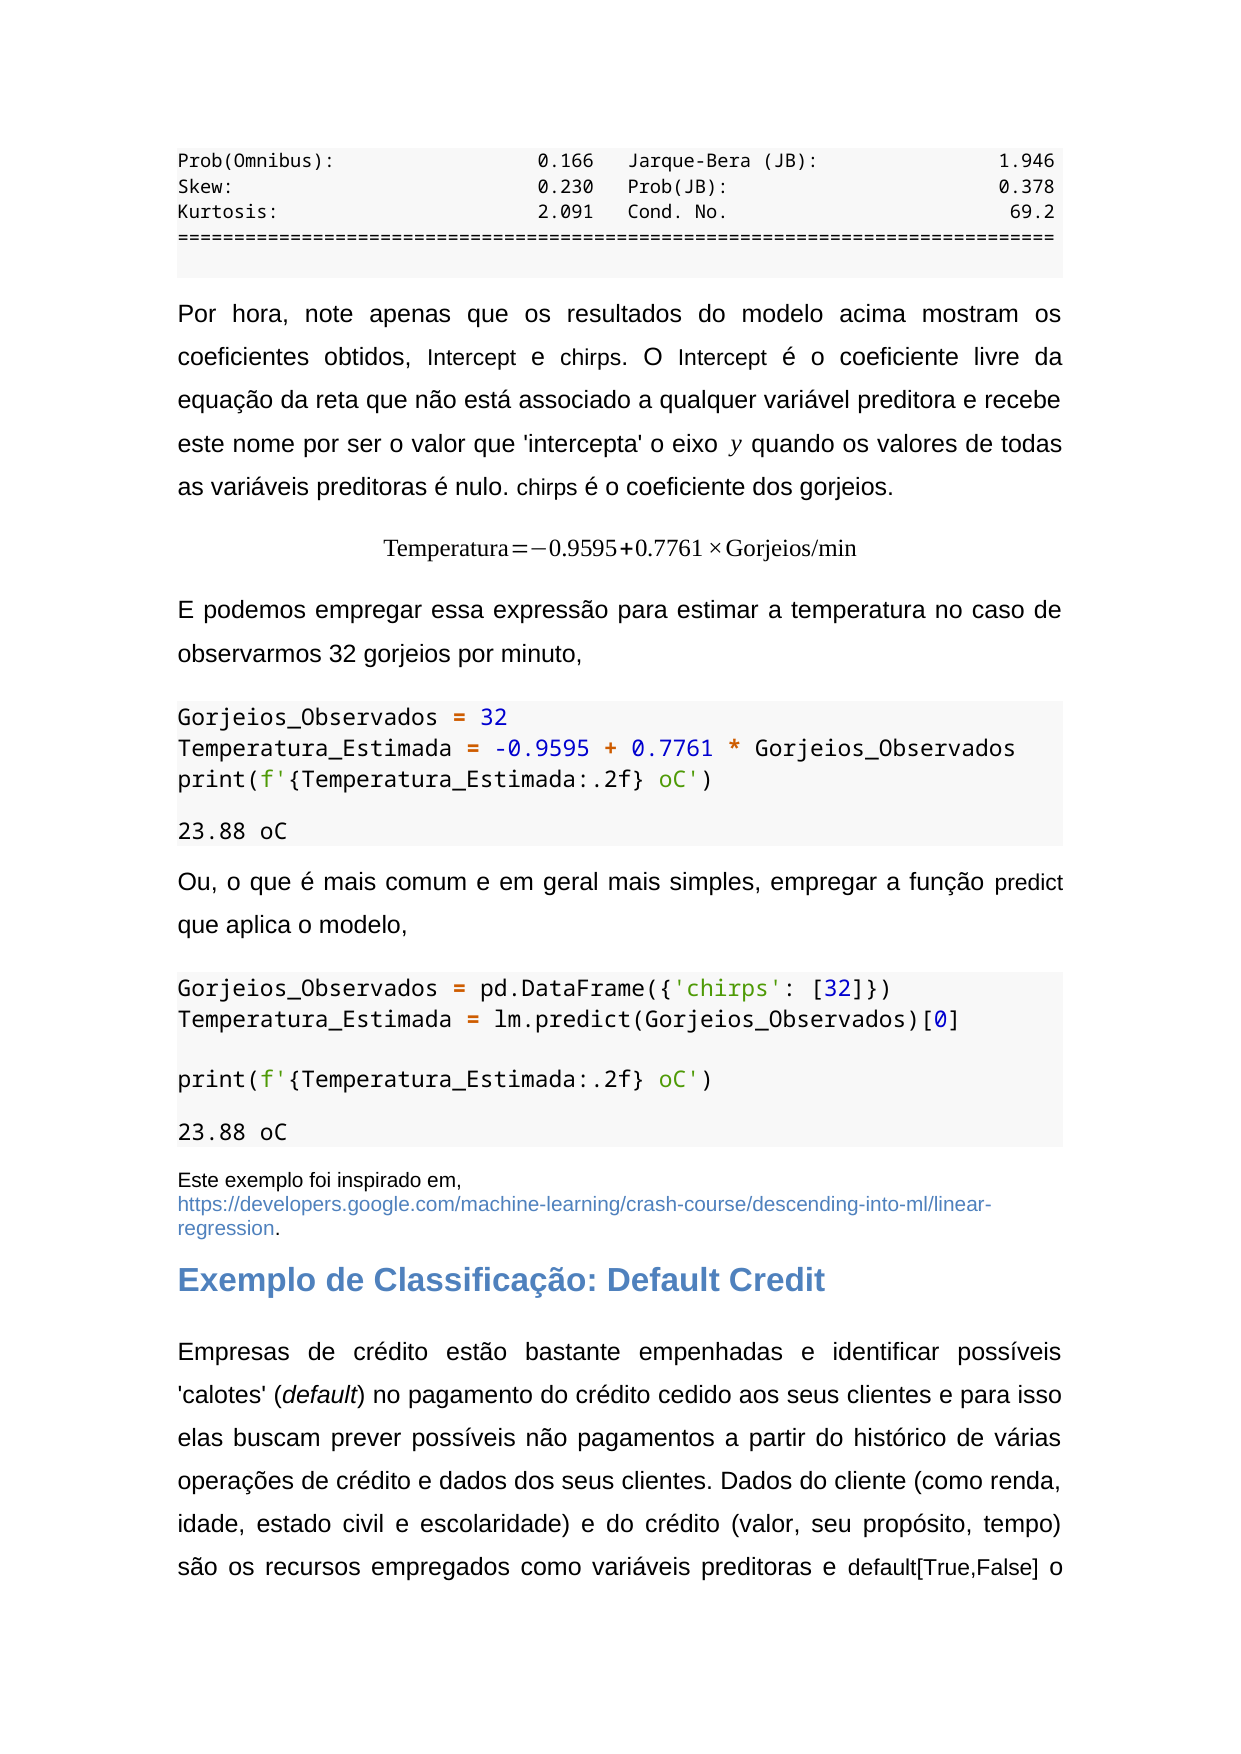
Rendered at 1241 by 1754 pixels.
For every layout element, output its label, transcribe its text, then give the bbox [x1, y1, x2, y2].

text 23.88 oC [177, 1116, 1063, 1147]
text Ou, o que é mais comum e em geral mais simples, empregar a função predict que aplica o modelo, [177, 867, 1063, 939]
text E podemos empregar essa expressão para estimar a temperatura no caso de observarmos 32 gorjeios por minuto, [177, 596, 1063, 667]
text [177, 1337, 1063, 1581]
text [177, 148, 1063, 278]
text Gorjeios_Observados = 32 Temperatura_Estimada = -0.9595 + 0.7761 * Gorjeios_Observados print(f'{Temperatura_Estimada:.2f} oC') [507, 701, 1063, 794]
text 23.88 oC [177, 815, 1063, 846]
text Por hora, note apenas que os resultados do modelo acima mostram os coeficientes obtidos, Intercept e chirps. O Intercept é o coeficiente livre da equação da reta que não está associado a qualquer variável preditora e recebe este nome por ser o valor que 'intercepta' o eixo quando os valores de todas as variáveis preditoras é nulo. chirps é o coeficiente dos gorjeios. [177, 299, 1063, 501]
subtitle Exemplo de Classificação: Default Credit [177, 1260, 1063, 1299]
text Este exemplo foi inspirado em, https://developers.google.com/machine-learning/crash-course/descending-into-ml/linear-regression. [177, 1168, 1063, 1239]
text Gorjeios_Observados = pd.DataFrame({'chirps': [32]}) Temperatura_Estimada = lm.predict(Gorjeios_Observados)[0] print(f'{Temperatura_Estimada:.2f} oC') [177, 972, 1063, 1095]
